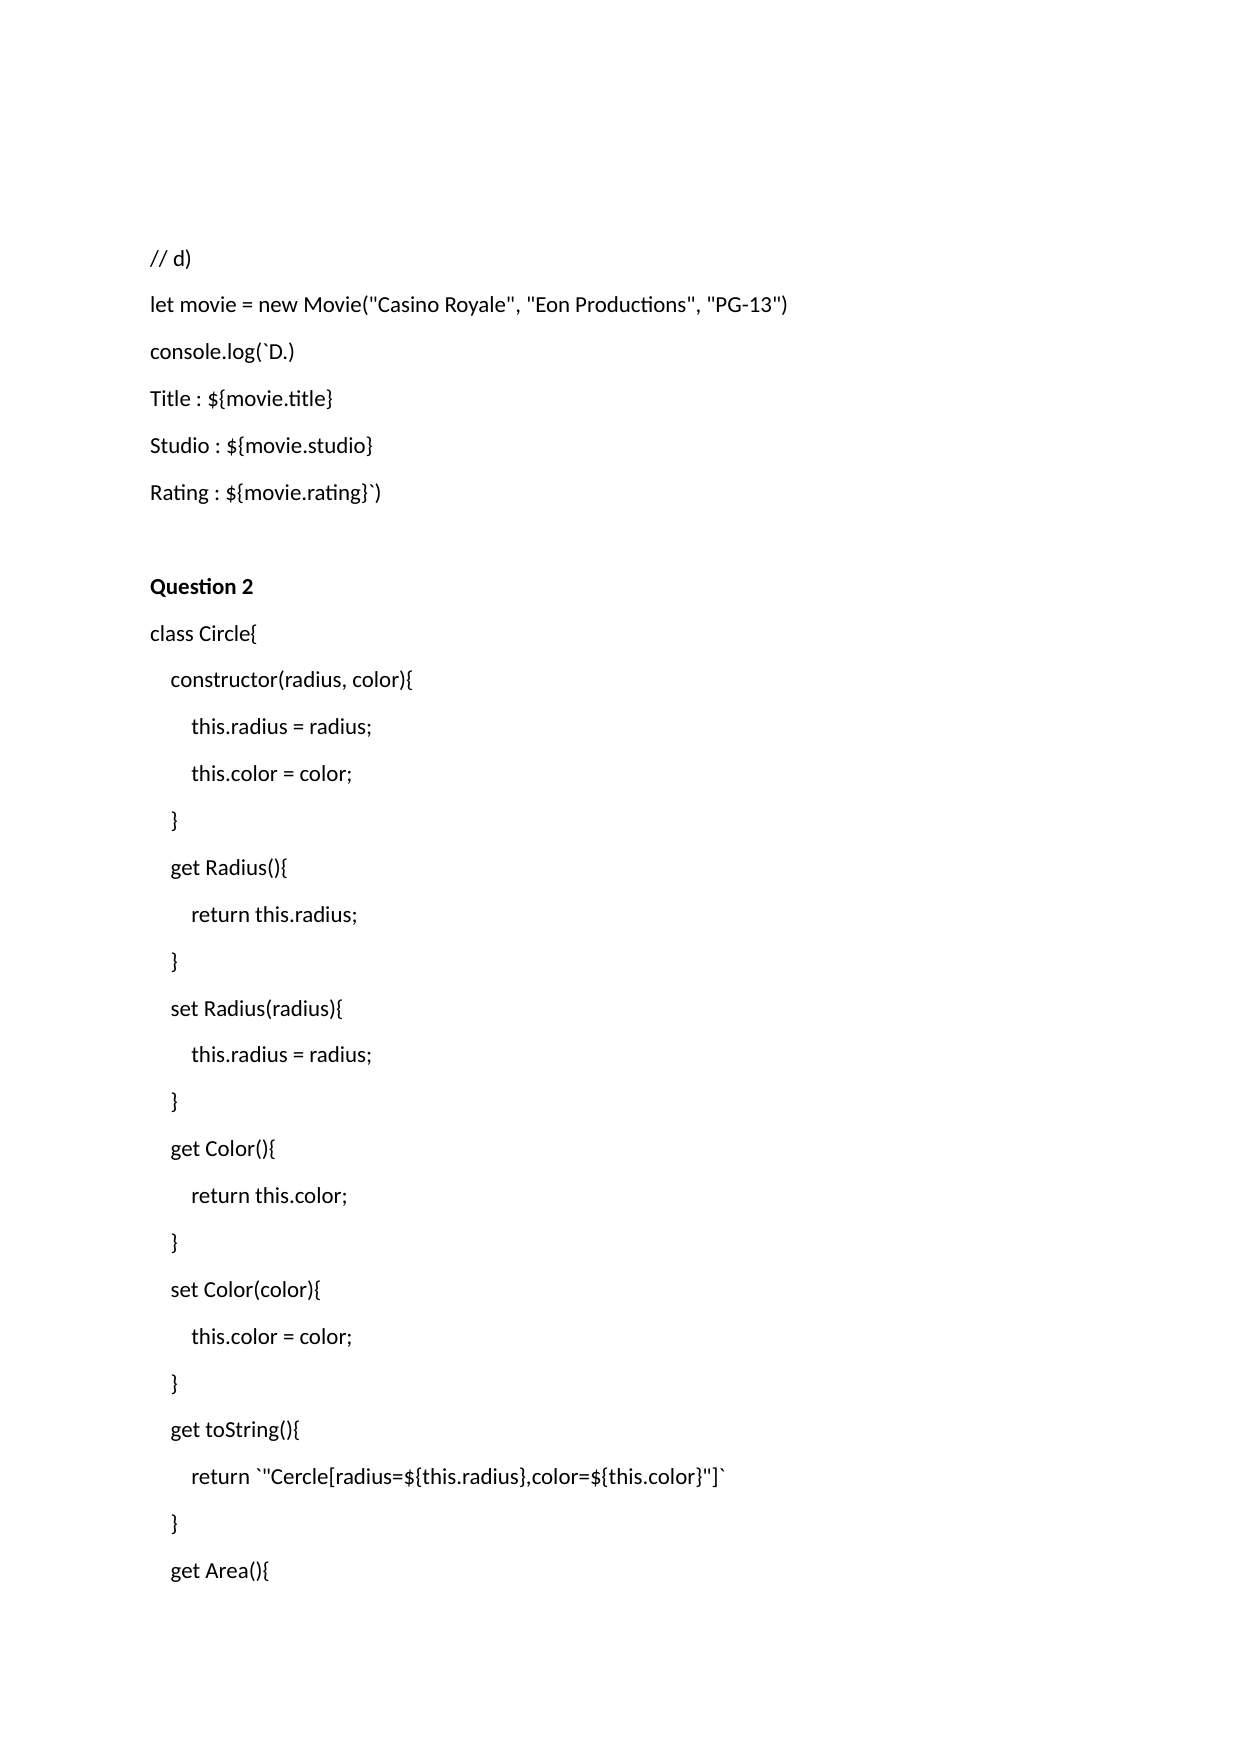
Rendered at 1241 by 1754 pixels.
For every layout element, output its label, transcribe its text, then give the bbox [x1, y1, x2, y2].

text get Area(){ [150, 1556, 1090, 1584]
text this.radius = radius; [150, 712, 1090, 741]
text } [150, 947, 1090, 975]
text // d) [150, 244, 1090, 272]
text get toString(){ [150, 1416, 1090, 1444]
text Rating : ${movie.rating}`) [150, 478, 1090, 506]
text constructor(radius, color){ [150, 666, 1090, 694]
text } [150, 1509, 1090, 1537]
text get Radius(){ [150, 853, 1090, 881]
text } [150, 1228, 1090, 1256]
text return this.radius; [150, 900, 1090, 928]
text console.log(`D.) [150, 337, 1090, 366]
text Studio : ${movie.studio} [150, 431, 1090, 459]
text this.color = color; [150, 759, 1090, 787]
text get Color(){ [150, 1134, 1090, 1162]
text let movie = new Movie("Casino Royale", "Eon Productions", "PG-13") [150, 291, 1090, 319]
text return `"Cercle[radius=${this.radius},color=${this.color}"]` [150, 1462, 1090, 1491]
text set Radius(radius){ [150, 994, 1090, 1022]
text } [150, 806, 1090, 834]
text Title : ${movie.title} [150, 384, 1090, 412]
text this.color = color; [150, 1322, 1090, 1350]
text this.radius = radius; [150, 1041, 1090, 1069]
text class Circle{ [150, 619, 1090, 647]
text } [150, 1087, 1090, 1116]
text Question 2 [150, 572, 1090, 600]
text return this.color; [150, 1181, 1090, 1209]
text set Color(color){ [150, 1275, 1090, 1303]
text } [150, 1369, 1090, 1397]
